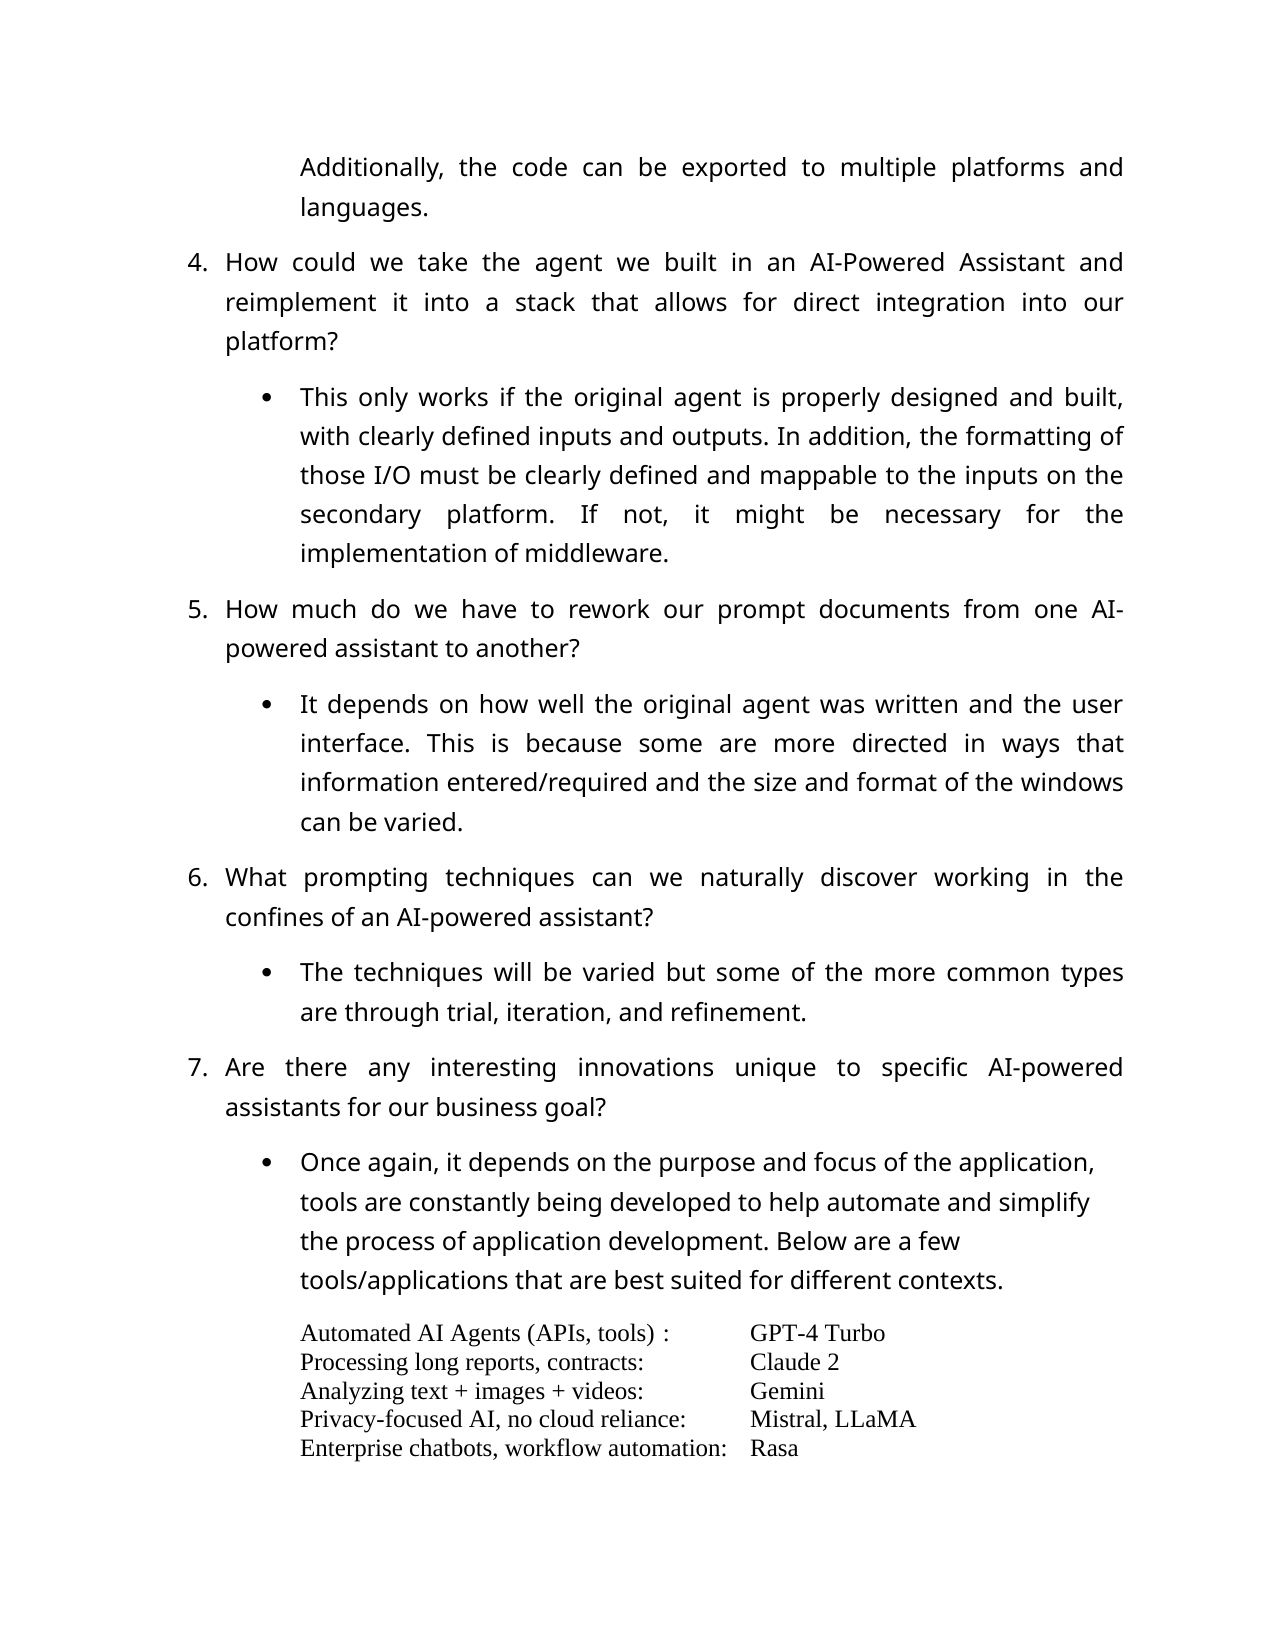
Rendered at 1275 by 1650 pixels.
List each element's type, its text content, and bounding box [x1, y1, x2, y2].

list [262, 150, 1125, 223]
list The techniques will be varied but some of the more common types are through trial, iteration, and refinement. [262, 955, 1125, 1028]
text Automated AI Agents (APIs, tools) : GPT-4 Turbo [300, 1318, 1125, 1347]
list Are there any interesting innovations unique to specific AI-powered assistants for our business goal? [187, 1050, 1125, 1123]
list This only works if the original agent is properly designed and built, with clearly defined inputs and outputs. In addition, the formatting of those I/O must be clearly defined and mappable to the inputs on the secondary platform. If not, it might be necessary for the implementation of middleware. [262, 379, 1125, 570]
list How could we take the agent we built in an AI-Powered Assistant and reimplement it into a stack that allows for direct integration into our platform? [187, 245, 1125, 357]
text Enterprise chatbots, workflow automation: Rasa [300, 1433, 1125, 1462]
text Processing long reports, contracts: Claude 2 [300, 1347, 1125, 1376]
list It depends on how well the original agent was written and the user interface. This is because some are more directed in ways that information entered/required and the size and format of the windows can be varied. [262, 687, 1125, 838]
list How much do we have to rework our prompt documents from one AI-powered assistant to another? [187, 592, 1125, 665]
text Privacy-focused AI, no cloud reliance: Mistral, LLaMA [300, 1404, 1125, 1433]
text Analyzing text + images + videos: Gemini [300, 1376, 1125, 1404]
list What prompting techniques can we naturally discover working in the confines of an AI-powered assistant? [187, 860, 1125, 933]
list Once again, it depends on the purpose and focus of the application, tools are constantly being developed to help automate and simplify the process of application development. Below are a few tools/applications that are best suited for different contexts. [262, 1145, 1125, 1297]
